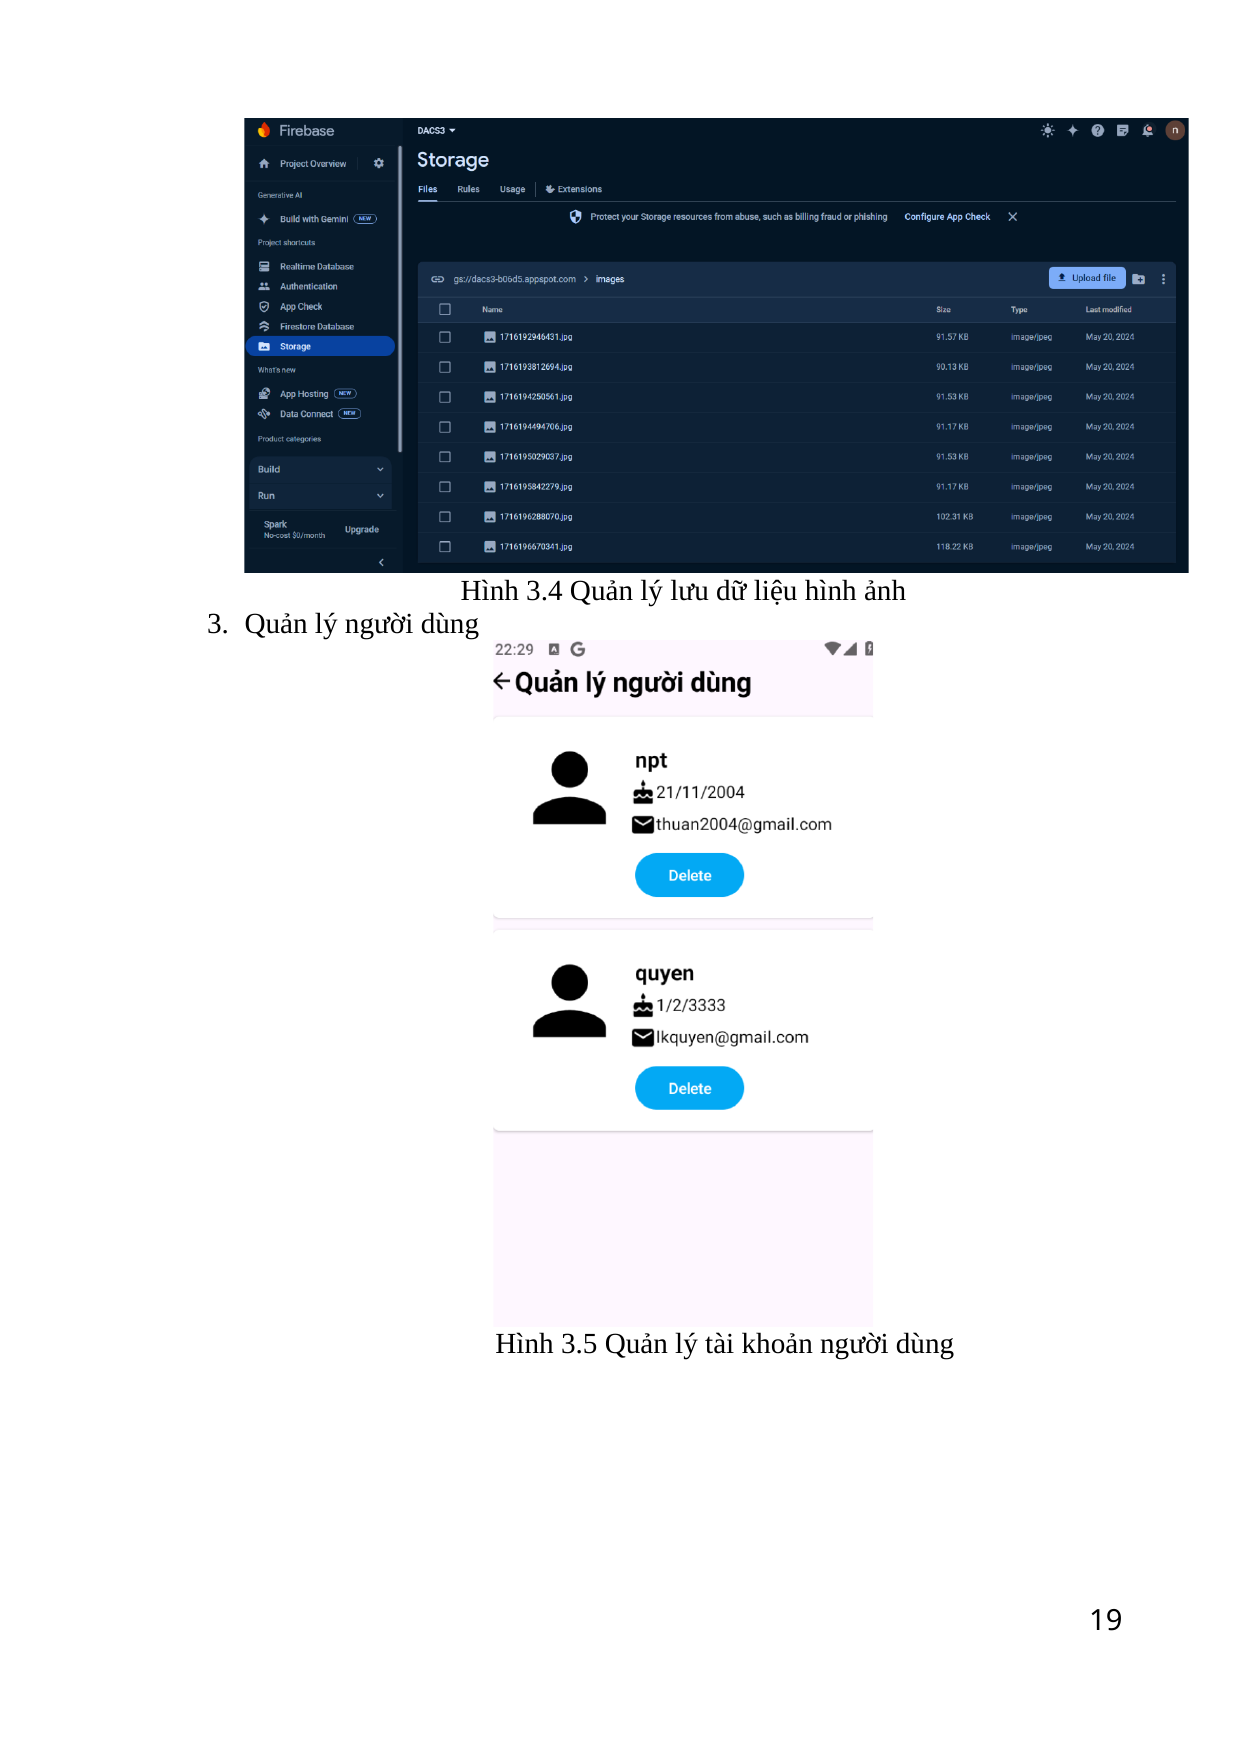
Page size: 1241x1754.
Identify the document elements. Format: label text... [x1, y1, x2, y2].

picture [244, 118, 1189, 573]
list Quản lý người dùng [207, 606, 1122, 640]
list Hình 3.5 Quản lý tài khoản người dùng [327, 1326, 1122, 1360]
picture [493, 640, 874, 1327]
list Hình 3.4 Quản lý lưu dữ liệu hình ảnh [244, 573, 1122, 606]
